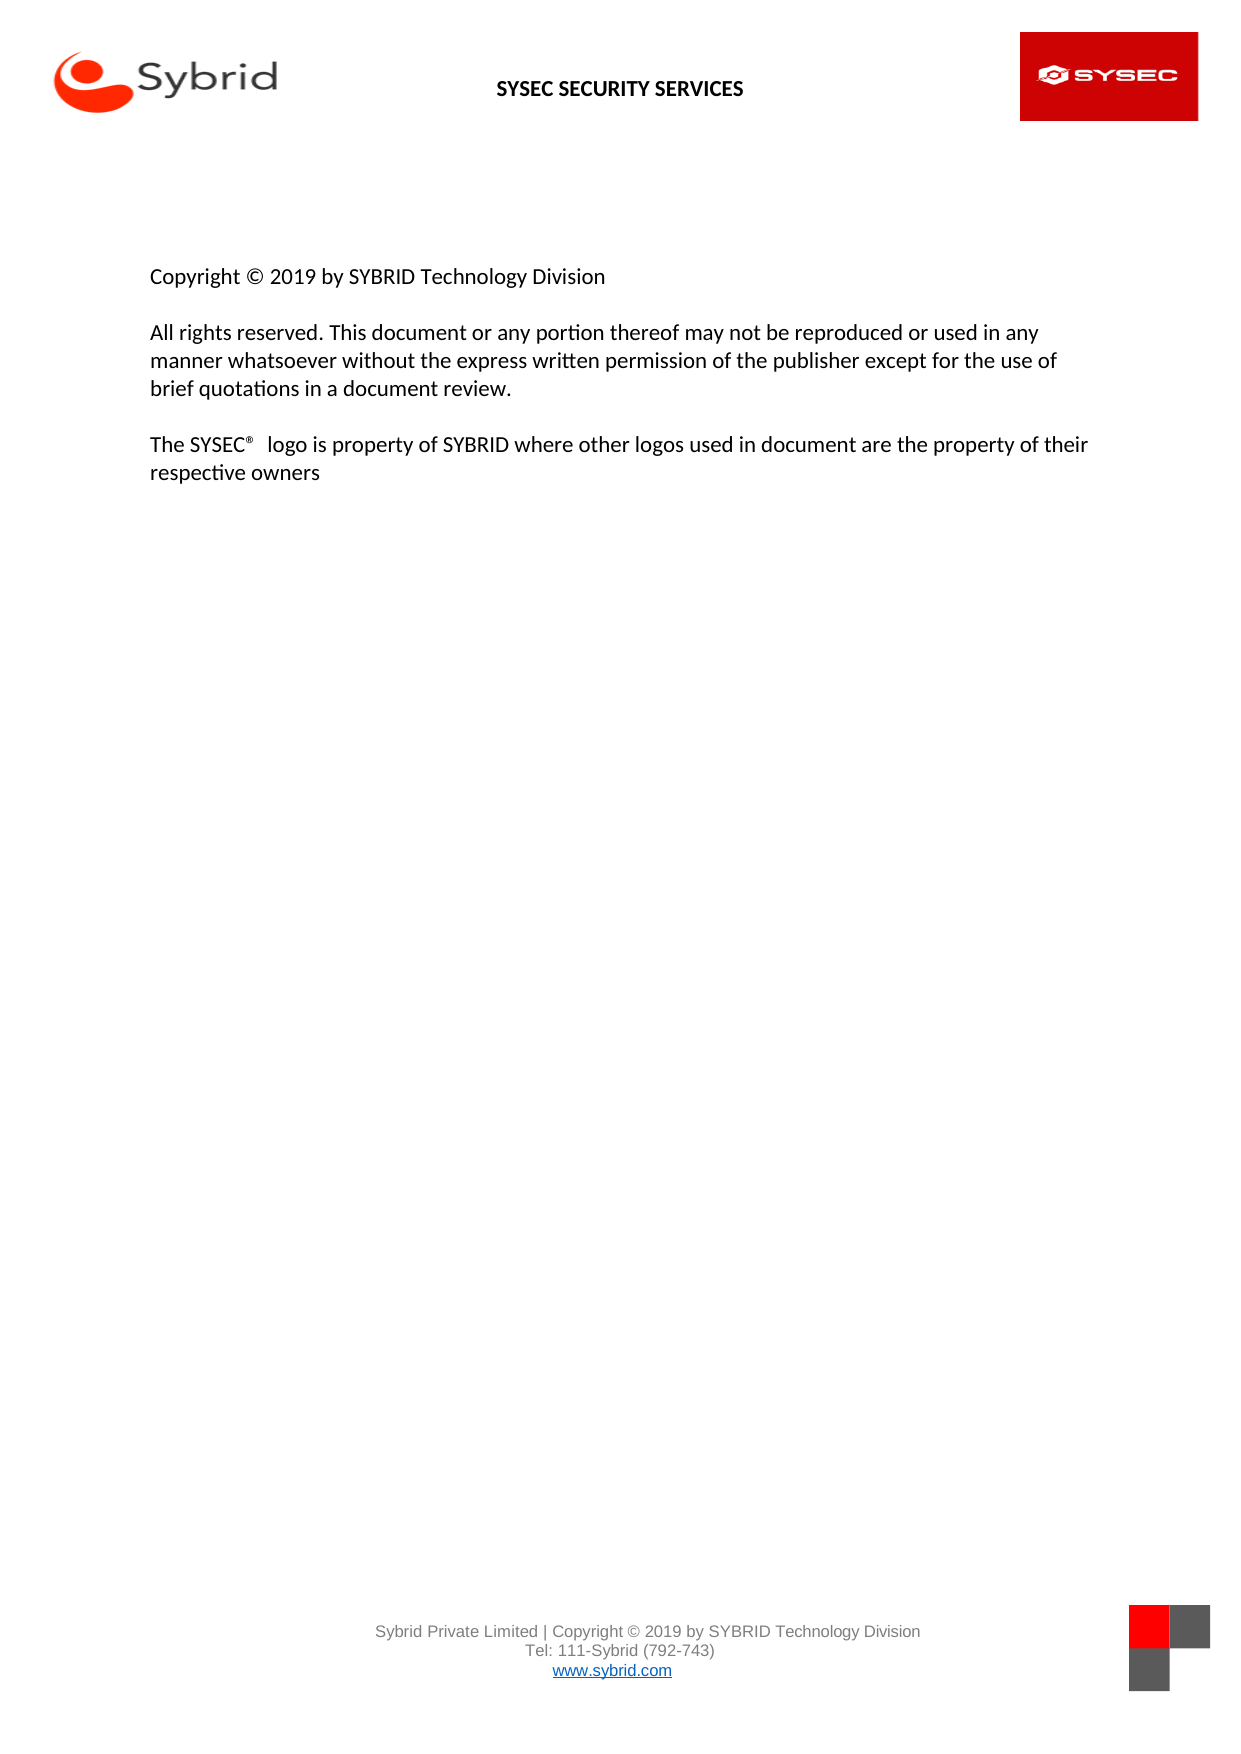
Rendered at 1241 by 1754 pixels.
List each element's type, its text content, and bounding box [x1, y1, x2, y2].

picture [17, 45, 315, 120]
picture [1020, 32, 1199, 121]
text The SYSEC® logo is property of SYBRID where other logos used in document are the property of their respective owners [150, 430, 1090, 486]
text All rights reserved. This document or any portion thereof may not be reproduced or used in any manner whatsoever without the express written permission of the publisher except for the use of brief quotations in a document review. [150, 318, 1090, 402]
text Copyright © 2019 by SYBRID Technology Division [150, 262, 1090, 290]
